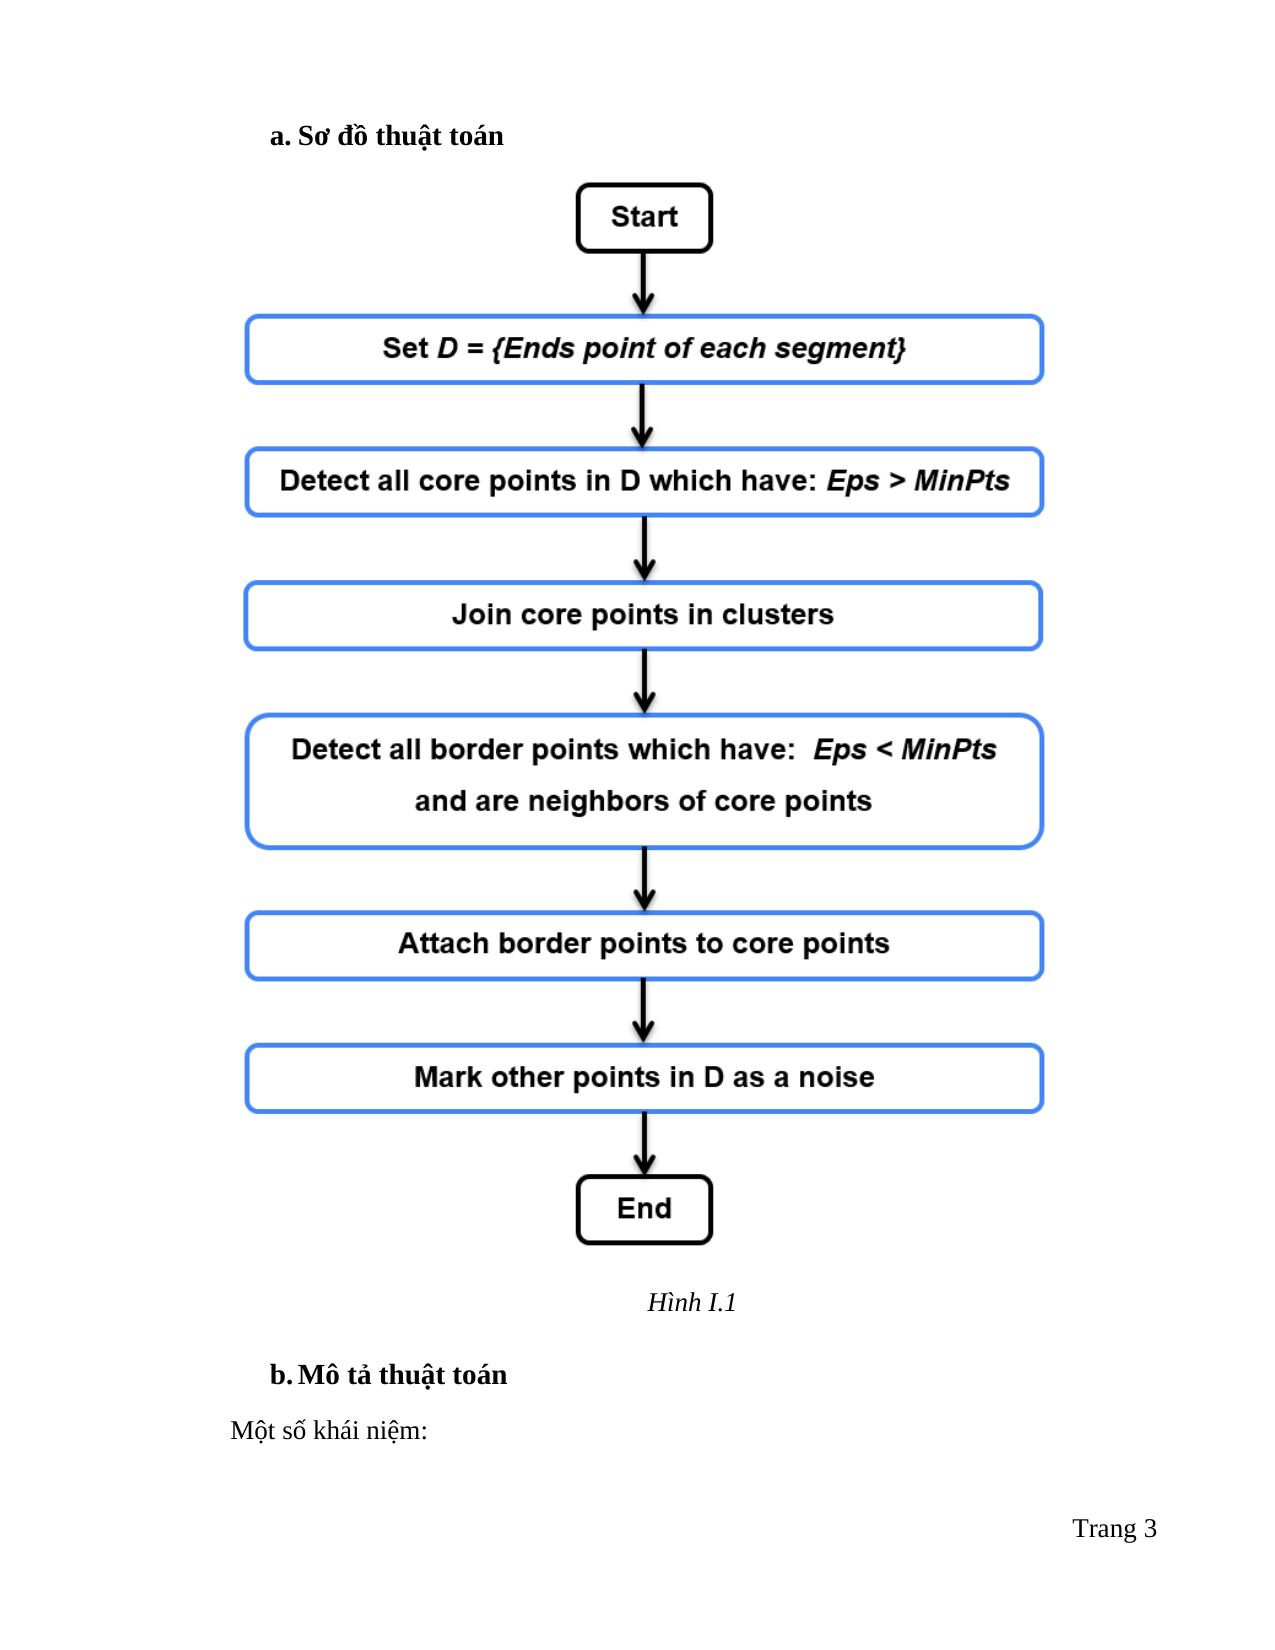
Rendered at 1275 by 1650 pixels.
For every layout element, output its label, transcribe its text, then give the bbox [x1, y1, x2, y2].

picture [230, 174, 1058, 1254]
subtitle Sơ đồ thuật toán [269, 118, 1157, 152]
text Hình I.1 [230, 1286, 1157, 1317]
text Một số khái niệm: [230, 1414, 1157, 1445]
subtitle Mô tả thuật toán [269, 1357, 1157, 1391]
